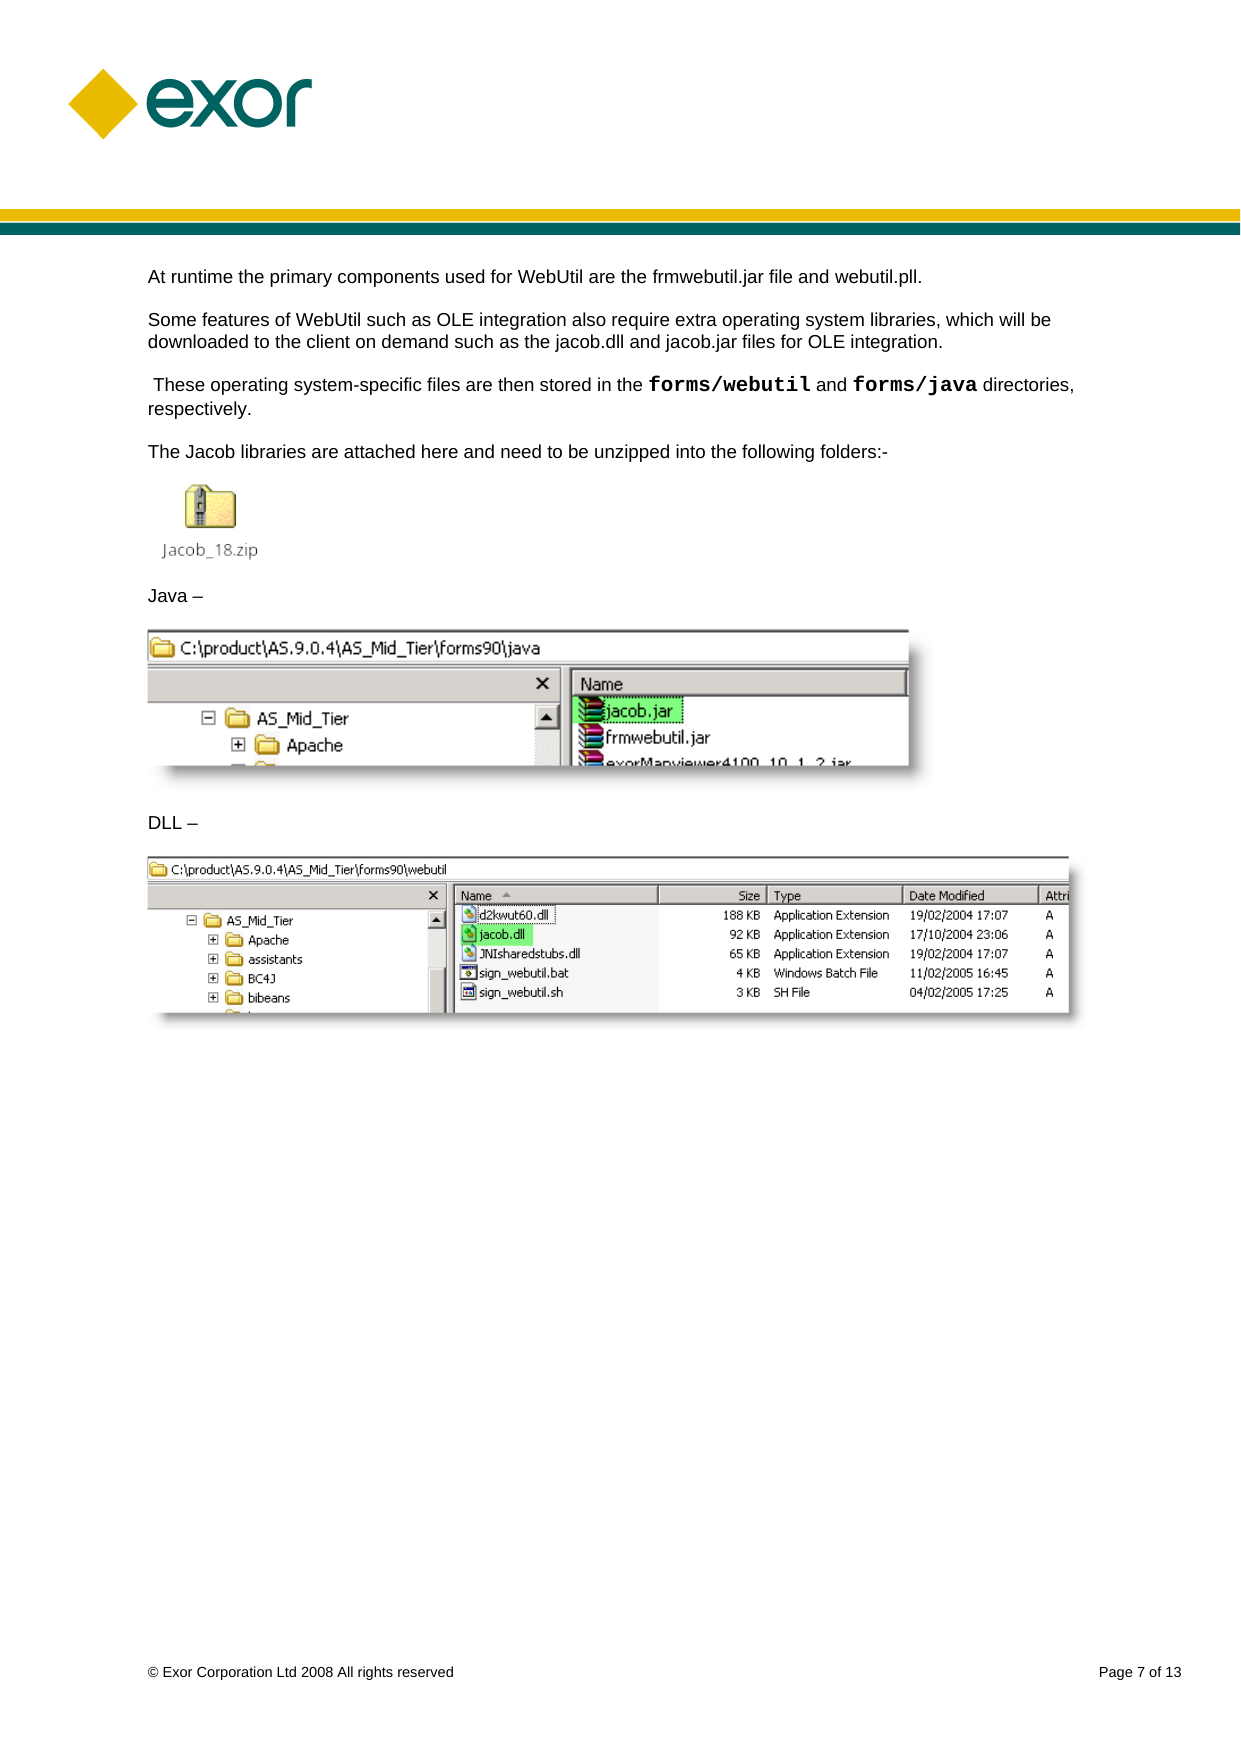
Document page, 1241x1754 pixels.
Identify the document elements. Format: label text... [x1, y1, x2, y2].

text These operating system-specific files are then stored in the forms/webutil and forms/java directories, respectively. [148, 374, 1088, 419]
picture [147, 855, 1087, 1031]
text The Jacob libraries are attached here and need to be unzipped into the following folders:- [148, 441, 1088, 462]
text At runtime the primary components used for WebUtil are the frmwebutil.jar file and webutil.pll. [148, 266, 1088, 287]
picture [0, 0, 1241, 236]
text DLL – [148, 812, 1088, 834]
picture [147, 628, 934, 791]
text Java – [148, 585, 1088, 607]
text Some features of WebUtil such as OLE integration also require extra operating system libraries, which will be downloaded to the client on demand such as the jacob.dll and jacob.jar files for OLE integration. [148, 309, 1088, 352]
